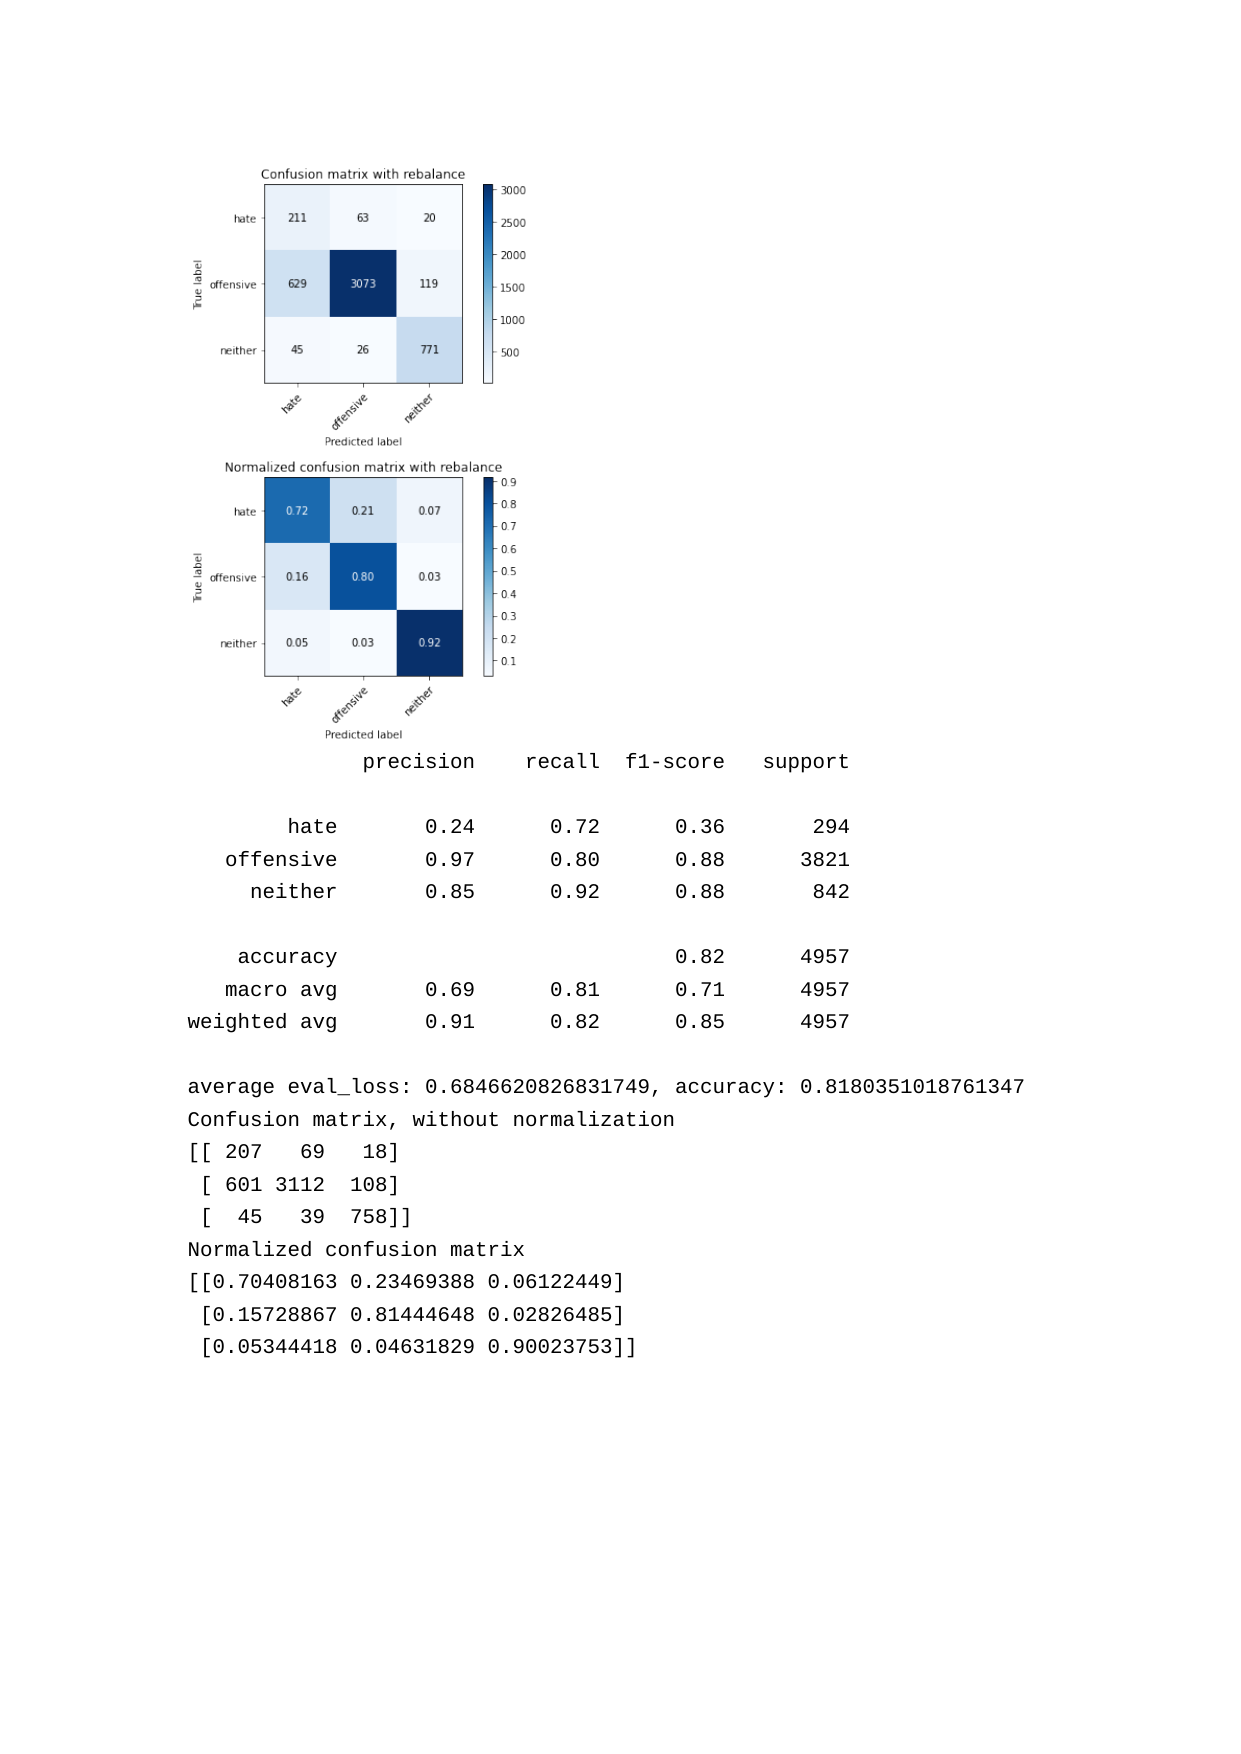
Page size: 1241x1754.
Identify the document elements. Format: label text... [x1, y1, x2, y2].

text average eval_loss: 0.6846620826831749, accuracy: 0.8180351018761347 [187, 1072, 1053, 1104]
picture [187, 162, 533, 747]
text [[0.70408163 0.23469388 0.06122449] [187, 1267, 1053, 1299]
text [0.15728867 0.81444648 0.02826485] [187, 1299, 1053, 1332]
text Normalized confusion matrix [187, 1234, 1053, 1267]
text [0.05344418 0.04631829 0.90023753]] [187, 1332, 1053, 1364]
text offensive 0.97 0.80 0.88 3821 [187, 844, 1053, 877]
text [ 601 3112 108] [187, 1169, 1053, 1202]
text [[ 207 69 18] [187, 1137, 1053, 1169]
text weighted avg 0.91 0.82 0.85 4957 [187, 1007, 1053, 1039]
text neither 0.85 0.92 0.88 842 [187, 877, 1053, 909]
text [ 45 39 758]] [187, 1202, 1053, 1234]
text hate 0.24 0.72 0.36 294 [187, 812, 1053, 844]
text macro avg 0.69 0.81 0.71 4957 [187, 974, 1053, 1007]
text accuracy 0.82 4957 [187, 942, 1053, 974]
text Confusion matrix, without normalization [187, 1104, 1053, 1137]
text precision recall f1-score support [187, 747, 1053, 779]
